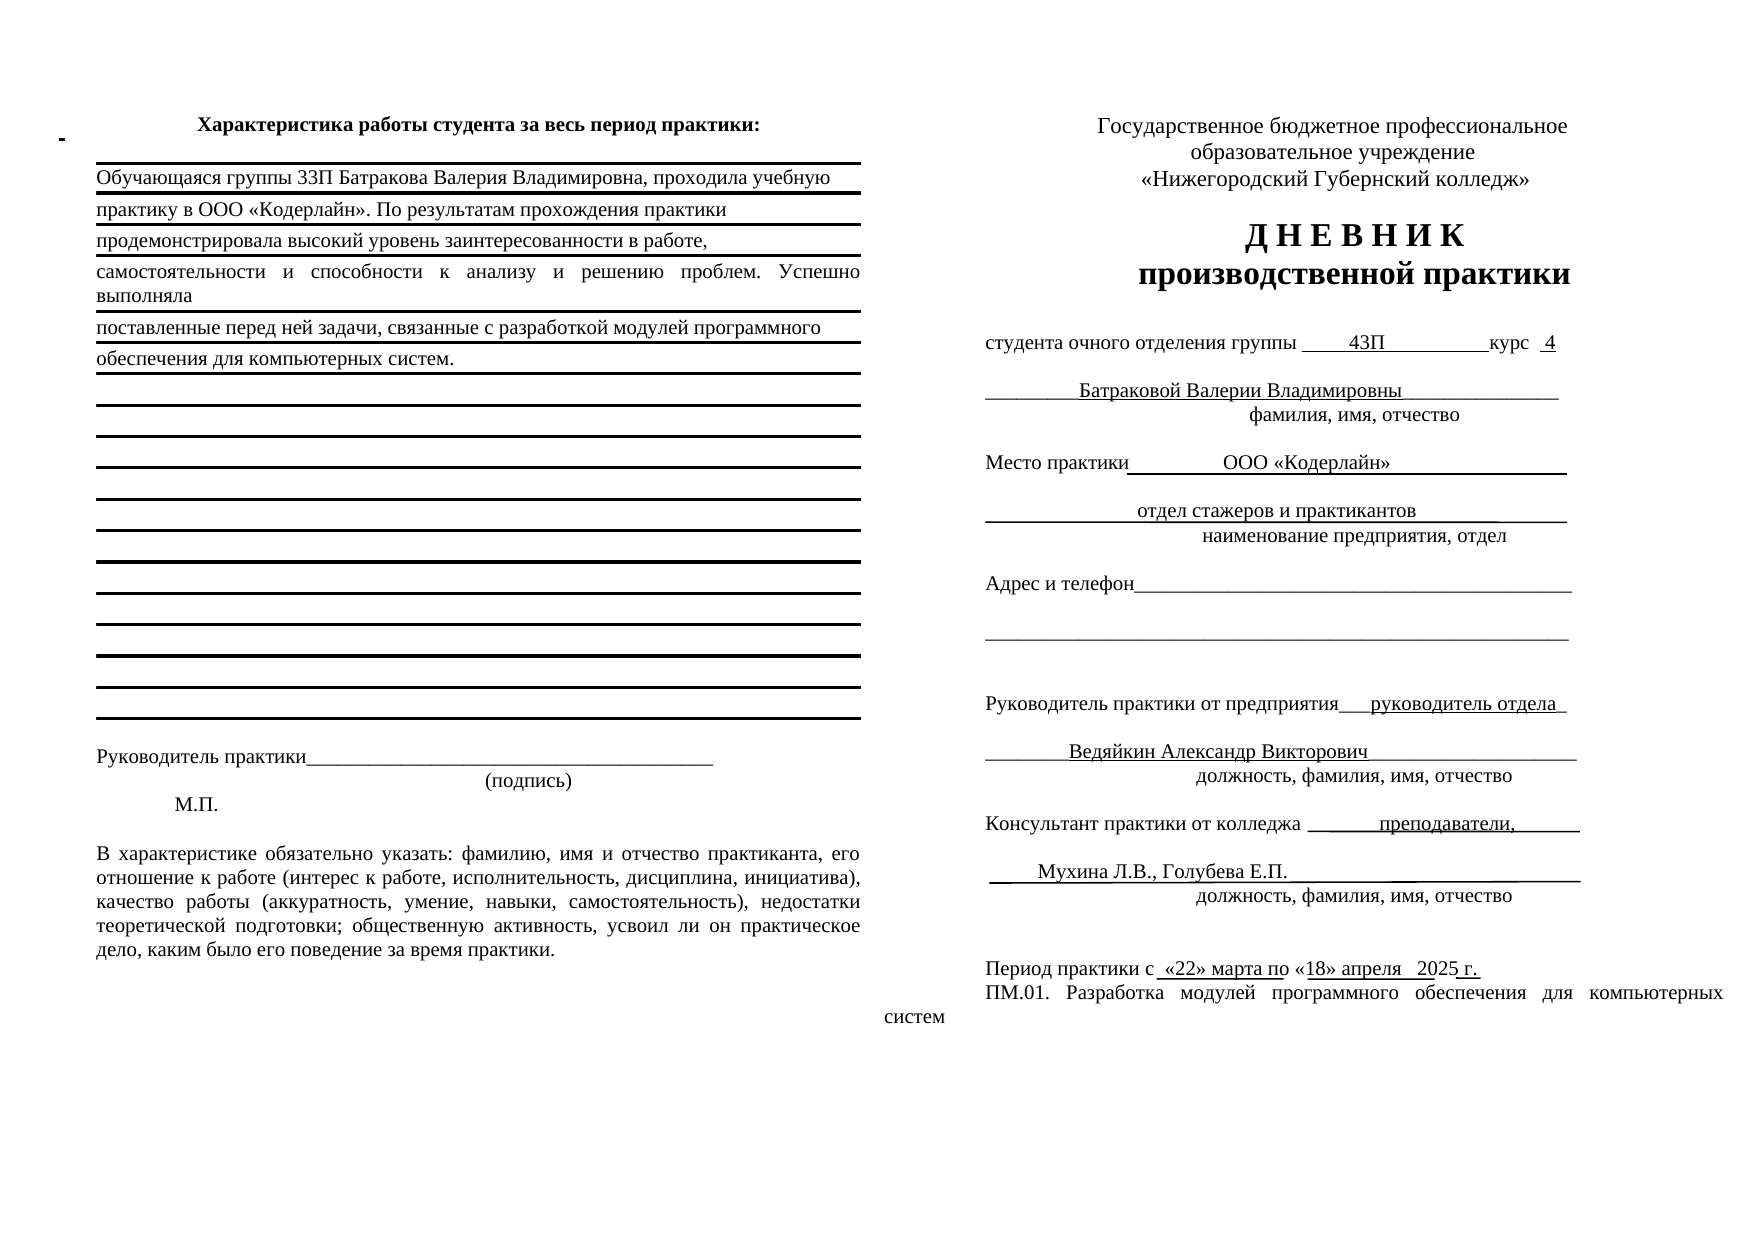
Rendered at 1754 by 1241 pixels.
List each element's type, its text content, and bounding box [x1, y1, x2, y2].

table_header Государственное бюджетное профессиональное образовательное учреждение «Нижегородский Губернский колледж» Д Н Е В Н И К производственной практики студента очного отделения группы 43П курс 4 _________Батраковой Валерии Владимировны_______________ фамилия, имя, отчество Место практики ООО «Кодерлайн» отдел стажеров и практикантов наименование предприятия, отдел Адрес и телефон__________________________________________ ________________________________________________________ Руководитель практики от предприятия___руководитель отдела_ ________Ведяйкин Александр Викторович____________________ должность, фамилия, имя, отчество Консультант практики от колледжа преподаватели, Мухина Л.В., Голубева Е.П. должность, фамилия, имя, отчество Период практики с «22» марта по «18» апреля 2025 г. ПМ.01. Разработка модулей программного обеспечения для компьютерных систем [873, 112, 1735, 1033]
table_header Характеристика работы студента за весь период практики: Обучающаяся группы 33П Батракова Валерия Владимировна, проходила учебную практику в ООО «Кодерлайн». По результатам прохождения практики продемонстрировала высокий уровень заинтересованности в работе, самостоятельности и способности к анализу и решению проблем. Успешно выполняла поставленные перед ней задачи, связанные с разработкой модулей программного обеспечения для компьютерных систем. Руководитель практики_______________________________________ (подпись) М.П. В характеристике обязательно указать: фамилию, имя и отчество практиканта, его отношение к работе (интерес к работе, исполнительность, дисциплина, инициатива), качество работы (аккуратность, умение, навыки, самостоятельность), недостатки теоретической подготовки; общественную активность, усвоил ли он практическое дело, каким было его поведение за время практики. [85, 112, 873, 1033]
